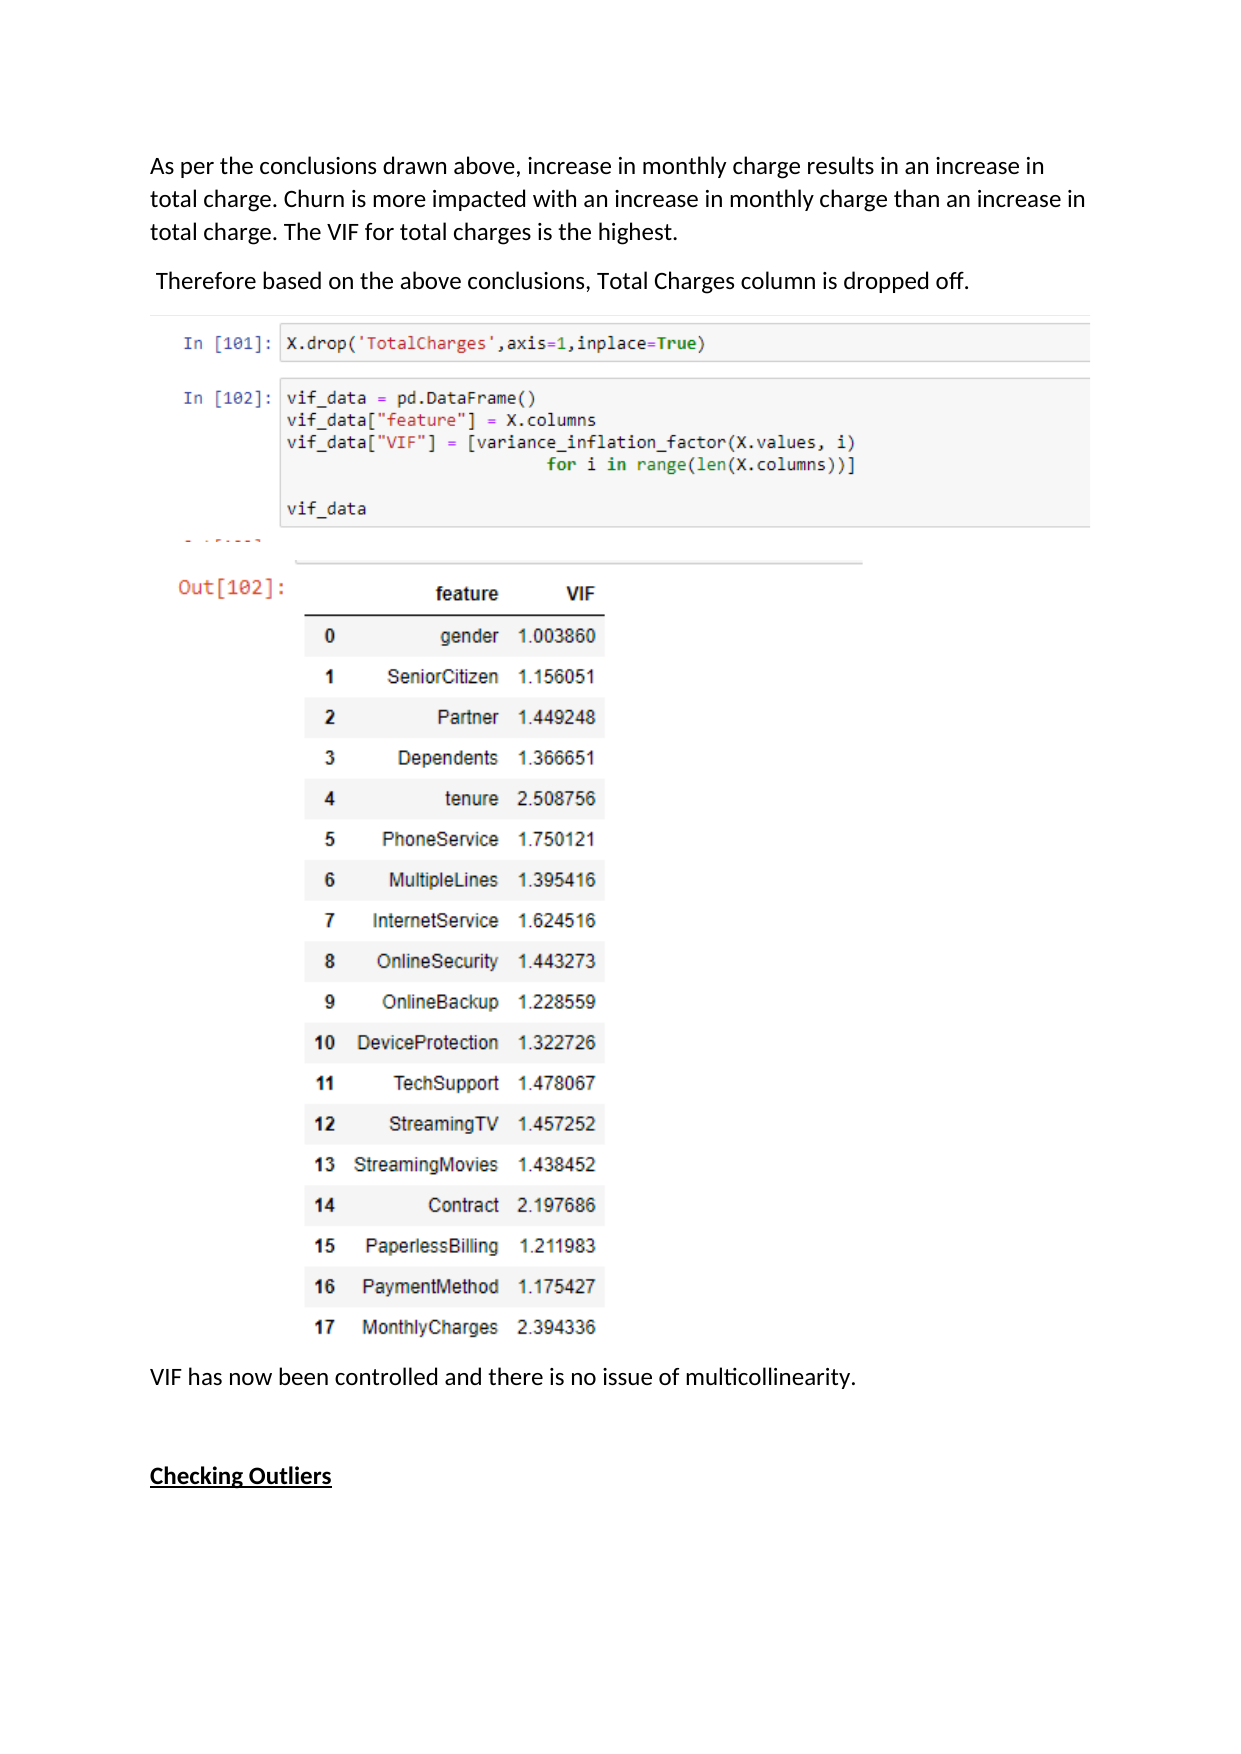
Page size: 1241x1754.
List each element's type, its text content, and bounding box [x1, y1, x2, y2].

picture [150, 560, 863, 1342]
text VIF has now been controlled and there is no issue of multicollinearity. [150, 1361, 1090, 1391]
text Therefore based on the above conclusions, Total Charges column is dropped off. [150, 265, 1090, 296]
text Checking Outliers [150, 1460, 1090, 1491]
picture [150, 315, 1091, 542]
text As per the conclusions drawn above, increase in monthly charge results in an increase in total charge. Churn is more impacted with an increase in monthly charge than an increase in total charge. The VIF for total charges is the highest. [150, 150, 1090, 246]
